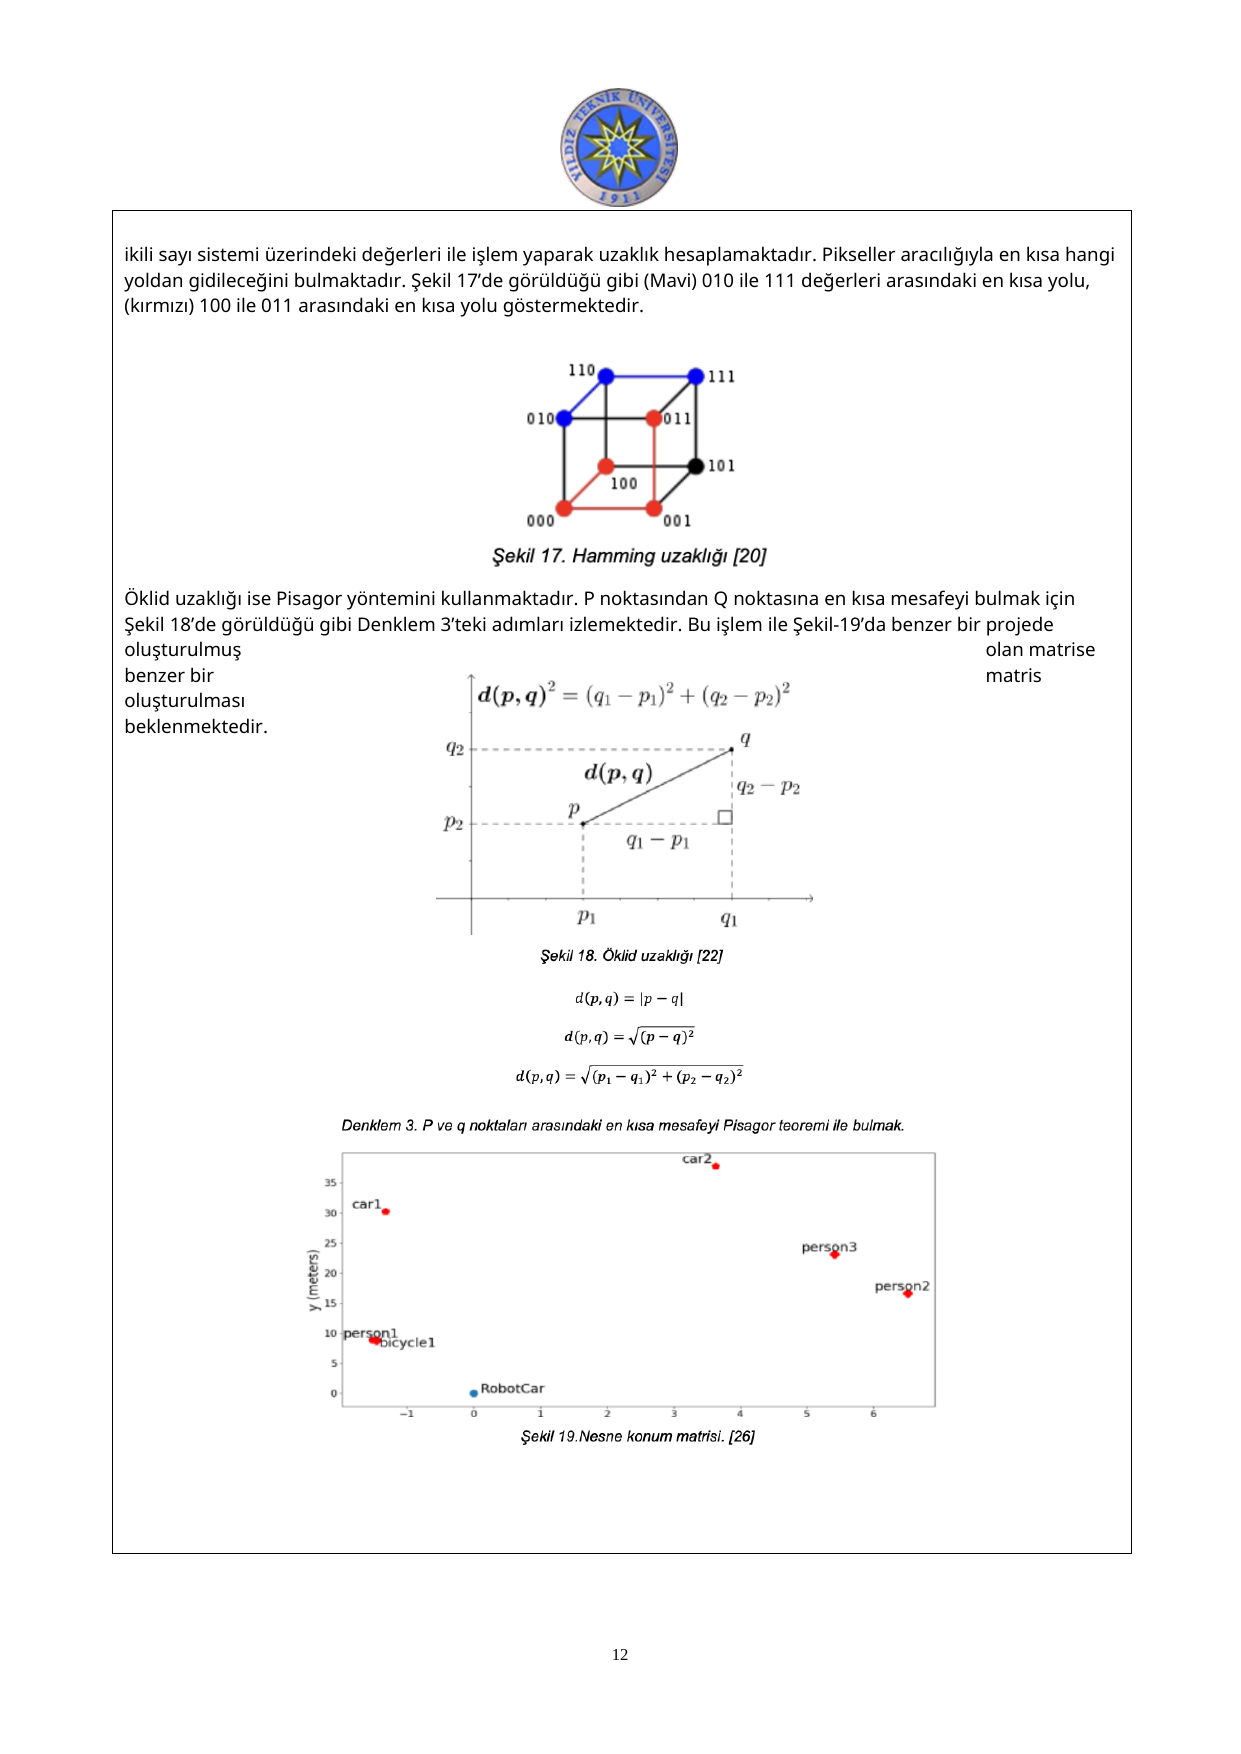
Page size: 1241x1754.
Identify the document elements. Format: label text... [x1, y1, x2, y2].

picture [291, 652, 967, 1467]
picture [560, 88, 678, 207]
picture [480, 346, 777, 576]
